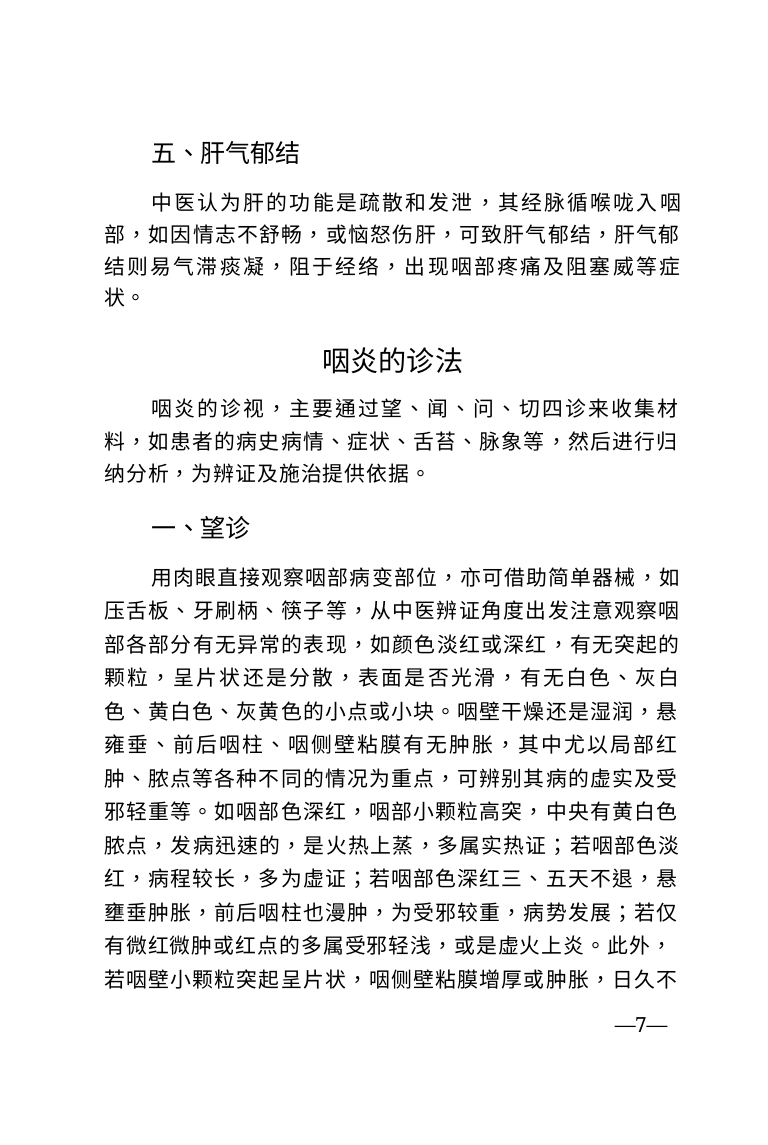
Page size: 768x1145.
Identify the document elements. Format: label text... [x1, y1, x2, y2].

text 中医认为肝的功能是疏散和发泄，其经脉循喉咙入咽 部，如因情志不舒畅，或恼怒伤肝，可致肝气郁结，肝气郁 结则易气滞痰凝，阻于经络，出现咽部疼痛及阻塞威等症 状。 [104, 188, 681, 312]
text 咽炎的诊视，主要通过望、闻、问、切四诊来收集材 料，如患者的病史病情、症状、舌苔、脉象等，然后进行归 纳分析，为辨证及施治提供依据。 [104, 394, 679, 488]
text 一、望诊 [151, 512, 682, 544]
text 咽炎的诊法 [322, 343, 682, 379]
text 五、肝气郁结 [151, 137, 682, 168]
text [104, 563, 682, 994]
